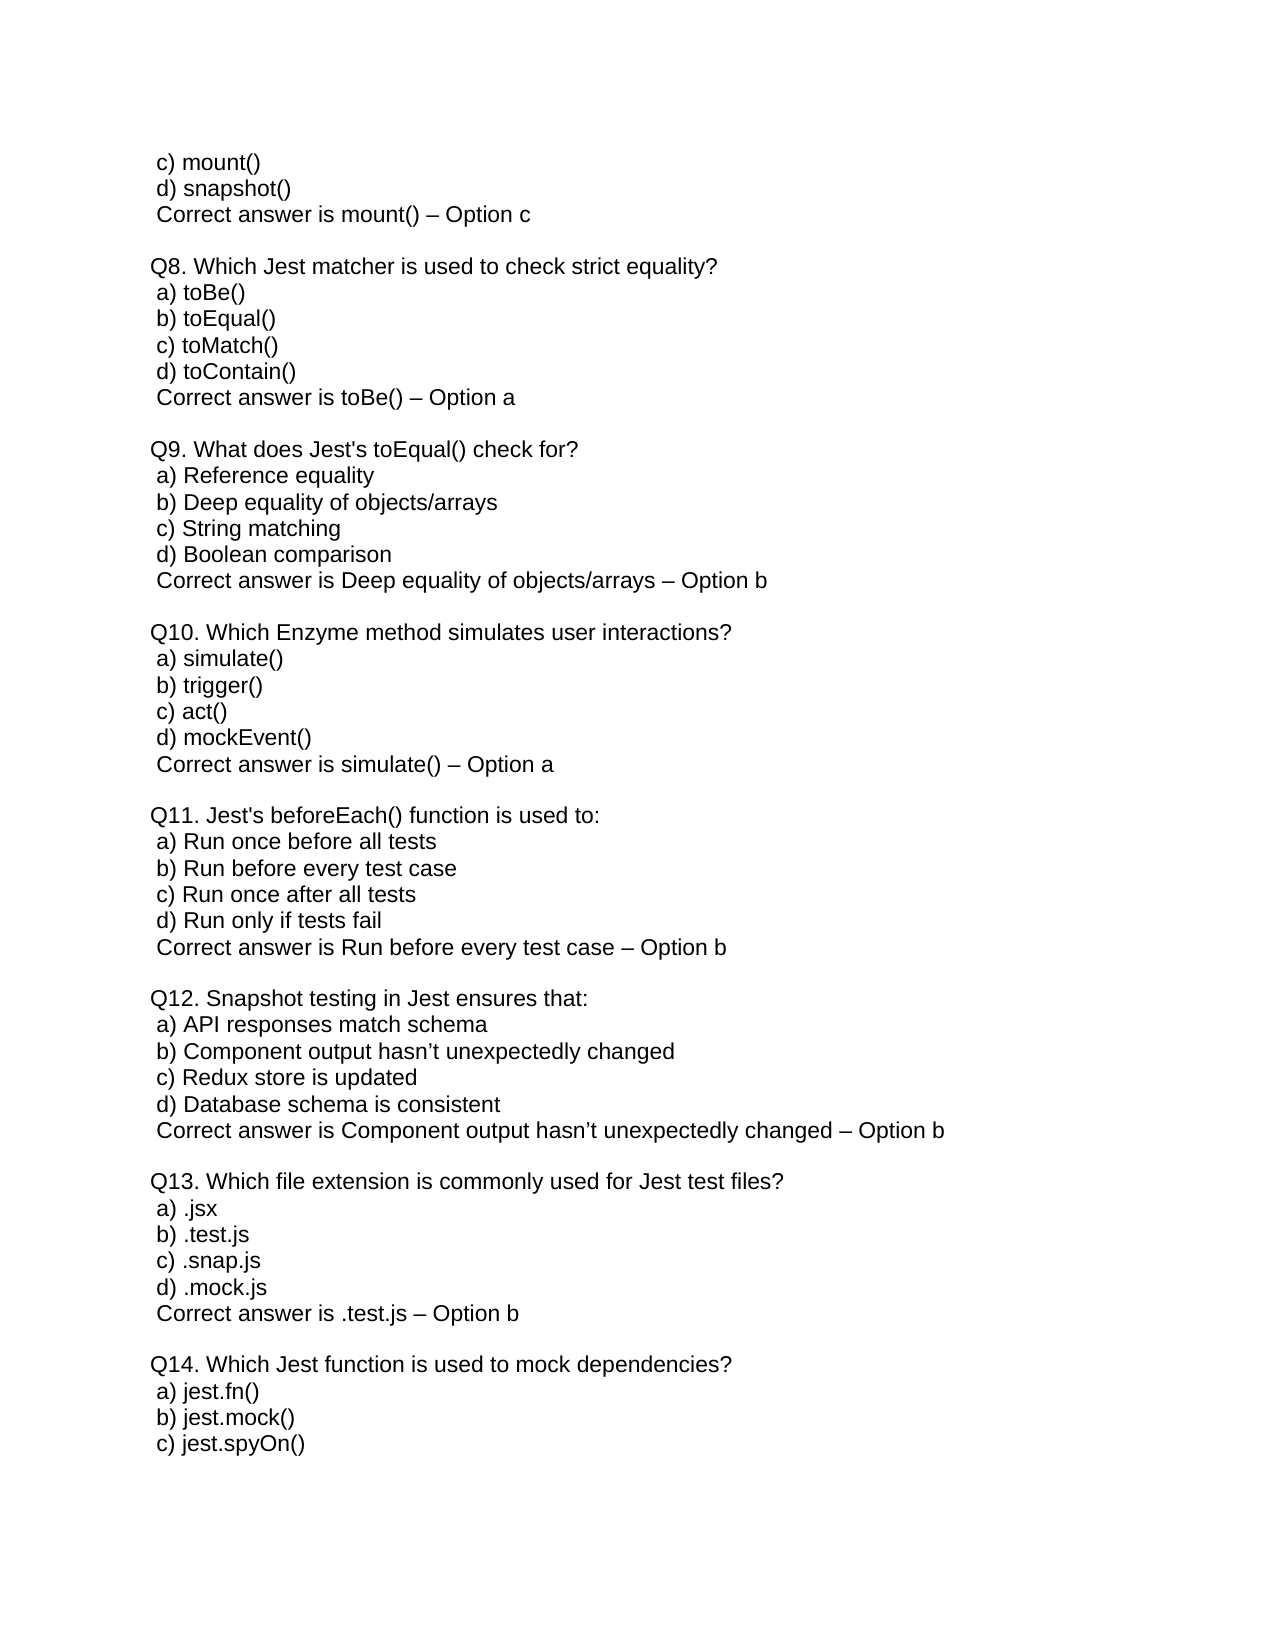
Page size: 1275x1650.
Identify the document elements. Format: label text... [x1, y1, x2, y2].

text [150, 148, 1117, 228]
text Q8. Which Jest matcher is used to check strict equality? a) toBe() b) toEqual() c) toMatch() d) toContain() Correct answer is toBe() – Option a [150, 253, 1117, 411]
text Q9. What does Jest's toEqual() check for? a) Reference equality b) Deep equality of objects/arrays c) String matching d) Boolean comparison Correct answer is Deep equality of objects/arrays – Option b [150, 436, 1117, 594]
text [150, 1351, 1117, 1457]
text Q11. Jest's beforeEach() function is used to: a) Run once before all tests b) Run before every test case c) Run once after all tests d) Run only if tests fail Correct answer is Run before every test case – Option b [150, 802, 1117, 960]
text Q10. Which Enzyme method simulates user interactions? a) simulate() b) trigger() c) act() d) mockEvent() Correct answer is simulate() – Option a [150, 619, 1117, 777]
text Q13. Which file extension is commonly used for Jest test files? a) .jsx b) .test.js c) .snap.js d) .mock.js Correct answer is .test.js – Option b [150, 1168, 1117, 1326]
text Q12. Snapshot testing in Jest ensures that: a) API responses match schema b) Component output hasn’t unexpectedly changed c) Redux store is updated d) Database schema is consistent Correct answer is Component output hasn’t unexpectedly changed – Option b [150, 985, 1117, 1143]
